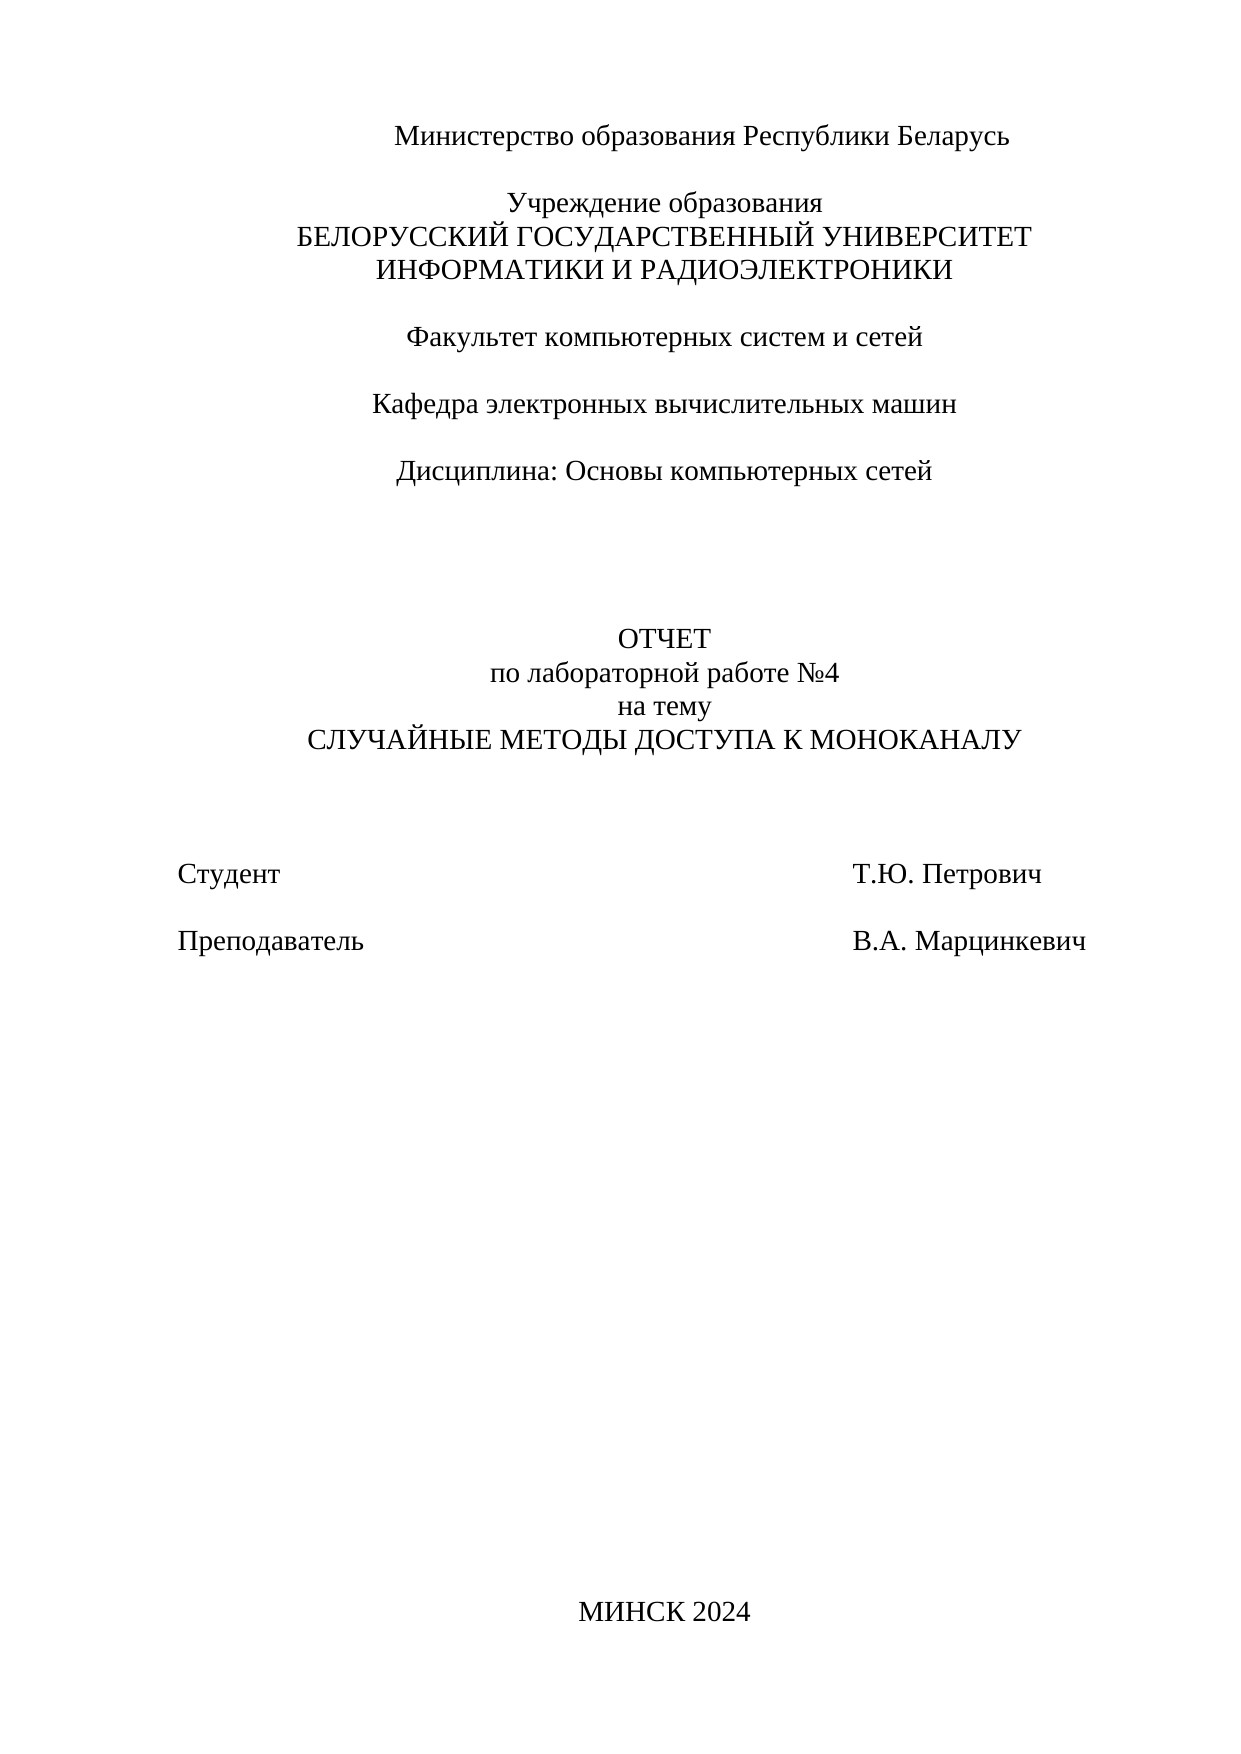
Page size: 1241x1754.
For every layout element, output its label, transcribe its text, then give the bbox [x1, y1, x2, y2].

text Дисциплина: Основы компьютерных сетей [177, 453, 1152, 487]
text Кафедра электронных вычислительных машин [177, 386, 1152, 420]
text Преподаватель В.А. Марцинкевич [177, 923, 1152, 957]
text ИНФОРМАТИКИ И РАДИОЭЛЕКТРОНИКИ [177, 252, 1152, 286]
text по лабораторной работе №4 [177, 655, 1152, 688]
text Учреждение образования [177, 185, 1152, 219]
text МИНСК 2024 [177, 1594, 1152, 1627]
text ОТЧЕТ [177, 621, 1152, 655]
text БЕЛОРУССКИЙ ГОСУДАРСТВЕННЫЙ УНИВЕРСИТЕТ [177, 219, 1152, 252]
text Министерство образования Республики Беларусь [177, 118, 1152, 152]
text СЛУЧАЙНЫЕ МЕТОДЫ ДОСТУПА К МОНОКАНАЛУ [177, 722, 1152, 755]
text Студент Т.Ю. Петрович [177, 856, 1152, 889]
text Факультет компьютерных систем и сетей [177, 319, 1152, 353]
text на тему [177, 688, 1152, 722]
